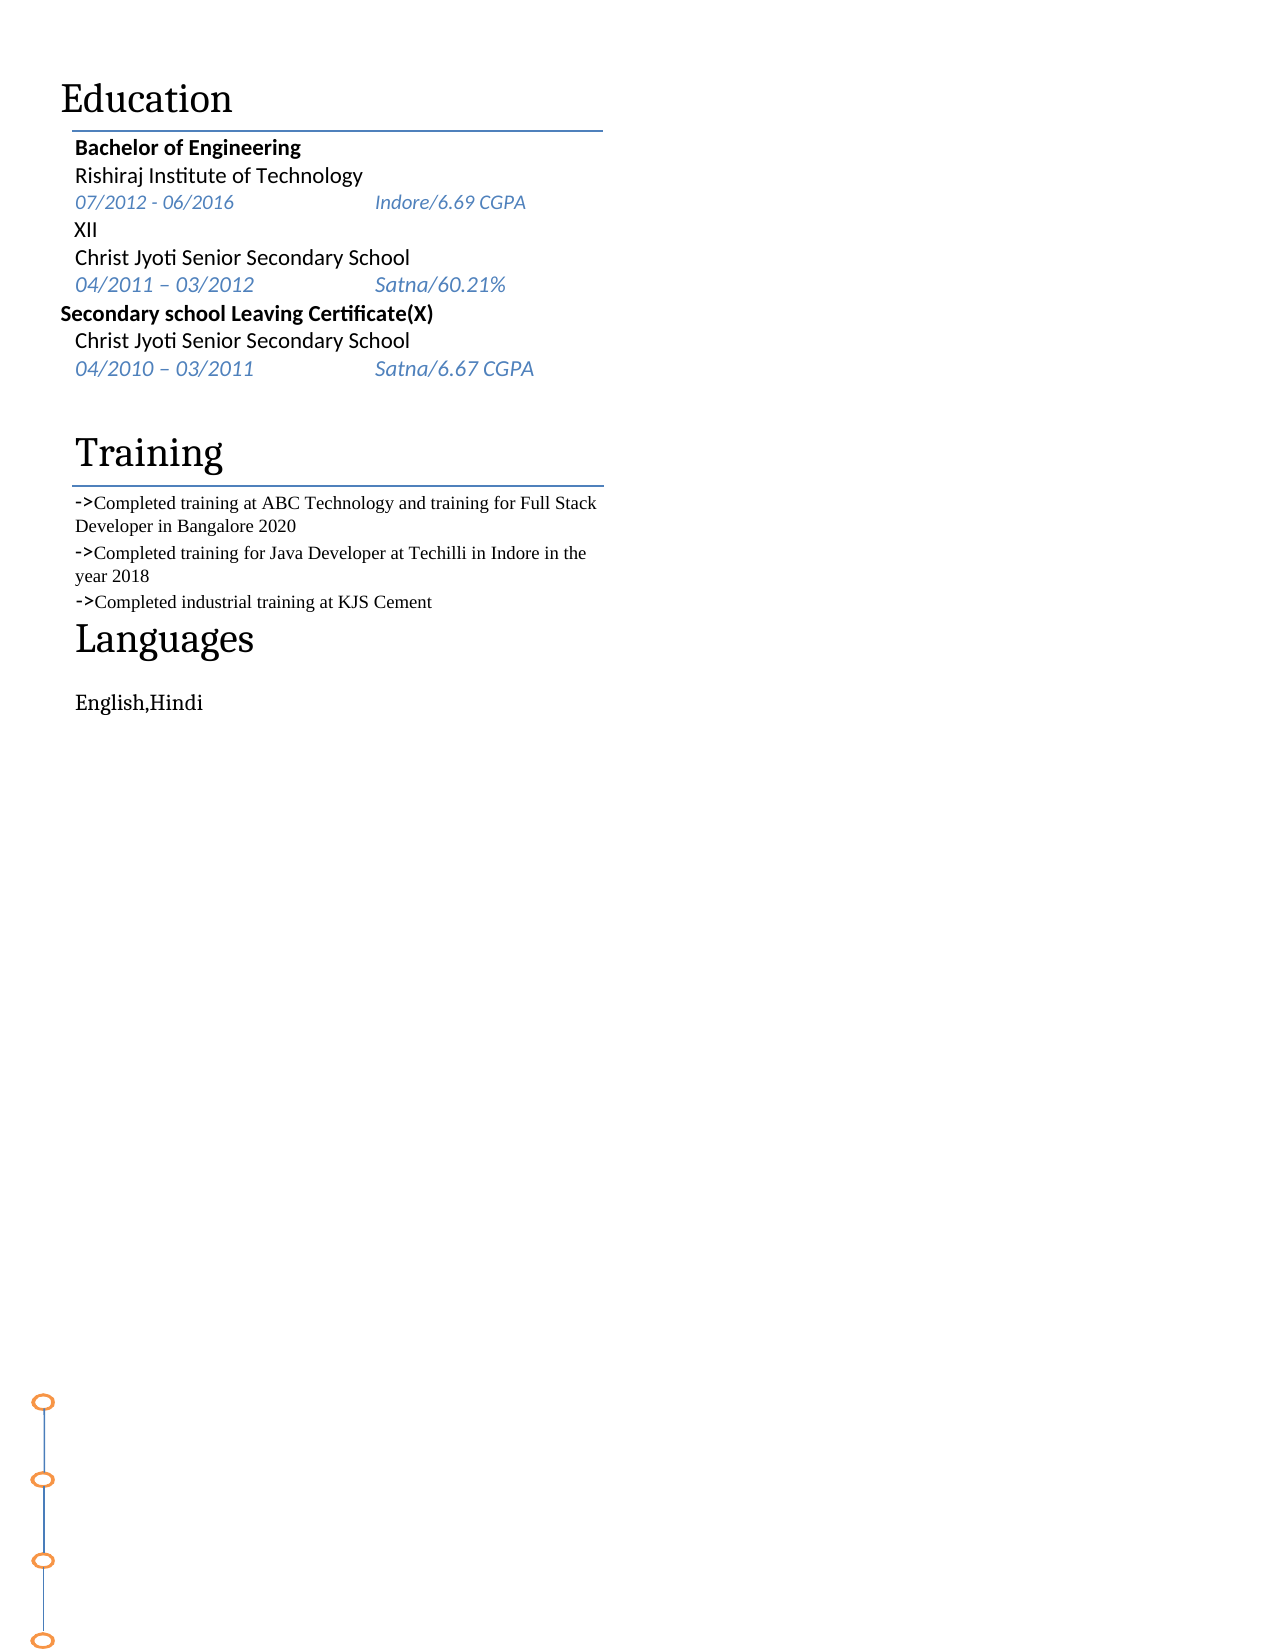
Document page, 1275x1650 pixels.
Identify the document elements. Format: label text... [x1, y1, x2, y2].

picture [30, 1632, 55, 1649]
subtitle Secondary school Leaving Certificate(X) [60, 299, 604, 327]
text 07/2012 - 06/2016 Indore/6.69 CGPA [75, 189, 604, 215]
subtitle English,Hindi [75, 690, 604, 716]
text XII [60, 215, 604, 243]
picture [31, 1393, 55, 1411]
text Rishiraj Institute of Technology [75, 161, 604, 189]
text ->Completed training at ABC Technology and training for Full Stack Developer in Bangalore 2020 [75, 487, 604, 537]
subtitle Languages [75, 615, 604, 663]
subtitle Christ Jyoti Senior Secondary School [75, 327, 604, 354]
text ->Completed industrial training at KJS Cement [60, 587, 604, 614]
subtitle Bachelor of Engineering [75, 133, 604, 161]
text ->Completed training for Java Developer at Techilli in Indore in the year 2018 [75, 537, 604, 587]
picture [30, 1471, 55, 1488]
text 04/2011 – 03/2012 Satna/60.21% [75, 271, 604, 299]
subtitle Training [75, 429, 604, 477]
text 04/2010 – 03/2011 Satna/6.67 CGPA [75, 354, 604, 382]
subtitle Education [60, 75, 604, 123]
picture [31, 1552, 55, 1569]
subtitle Christ Jyoti Senior Secondary School [75, 243, 604, 271]
